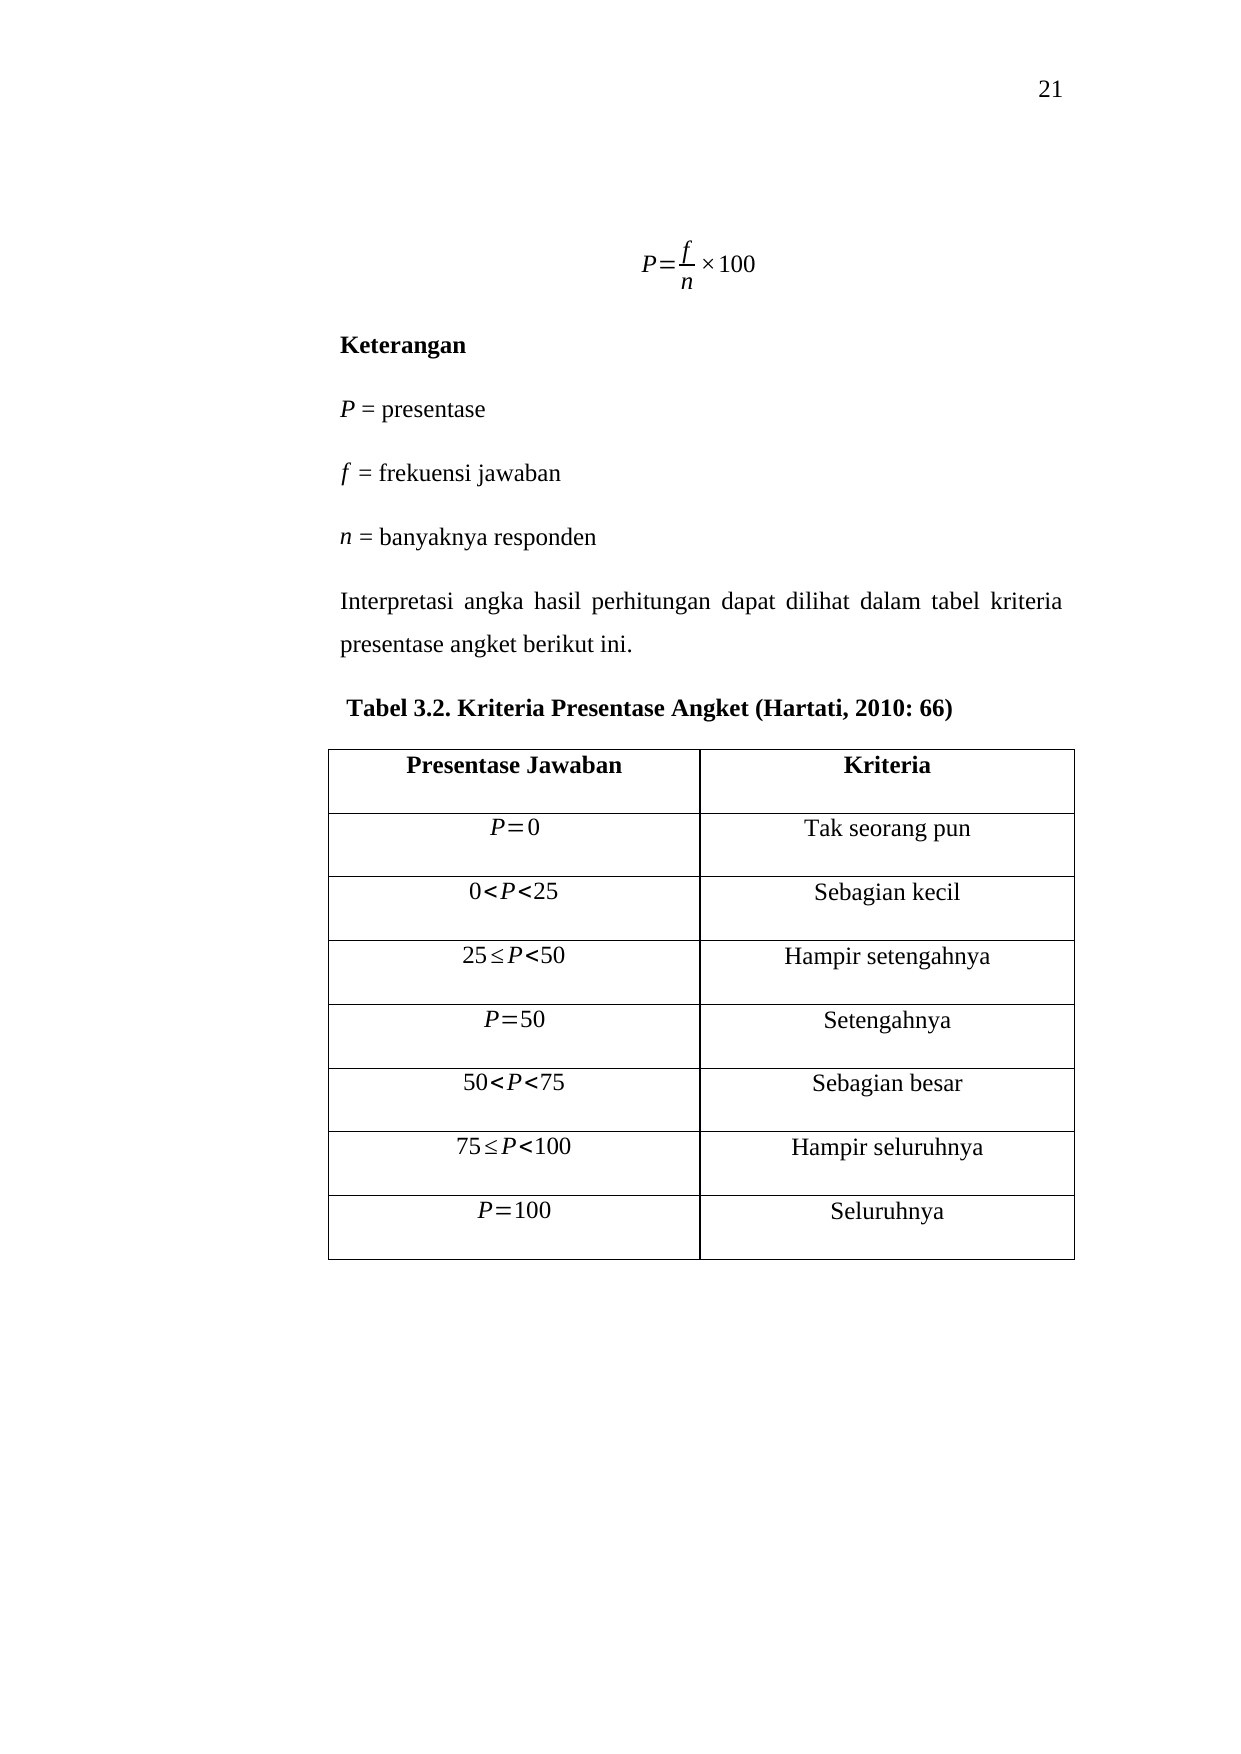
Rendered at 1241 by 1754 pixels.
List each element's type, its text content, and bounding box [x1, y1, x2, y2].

table_cell Hampir seluruhnya [701, 1132, 1074, 1195]
table_cell [329, 877, 699, 940]
text = frekuensi jawaban [340, 458, 1063, 487]
text = banyaknya responden [340, 522, 1063, 551]
table_cell Sebagian kecil [701, 877, 1074, 940]
text Keterangan [340, 330, 1063, 359]
table_cell [329, 1005, 699, 1067]
table_cell [329, 1069, 699, 1131]
text Tabel 3.2. Kriteria Presentase Angket (Hartati, 2010: 66) [236, 693, 1063, 722]
table_cell [329, 941, 699, 1004]
table_cell [329, 814, 699, 876]
table_cell Hampir setengahnya [701, 941, 1074, 1004]
table_cell Setengahnya [701, 1005, 1074, 1067]
table_header Kriteria [701, 750, 1074, 812]
table_cell Sebagian besar [701, 1069, 1074, 1131]
table_cell Tak seorang pun [701, 814, 1074, 876]
table_header Presentase Jawaban [329, 750, 699, 812]
table_cell [329, 1196, 699, 1259]
text Interpretasi angka hasil perhitungan dapat dilihat dalam tabel kriteria presentase angket berikut ini. [340, 586, 1063, 658]
table_cell Seluruhnya [701, 1196, 1074, 1259]
text P = presentase [340, 394, 1063, 423]
table_cell [329, 1132, 699, 1195]
